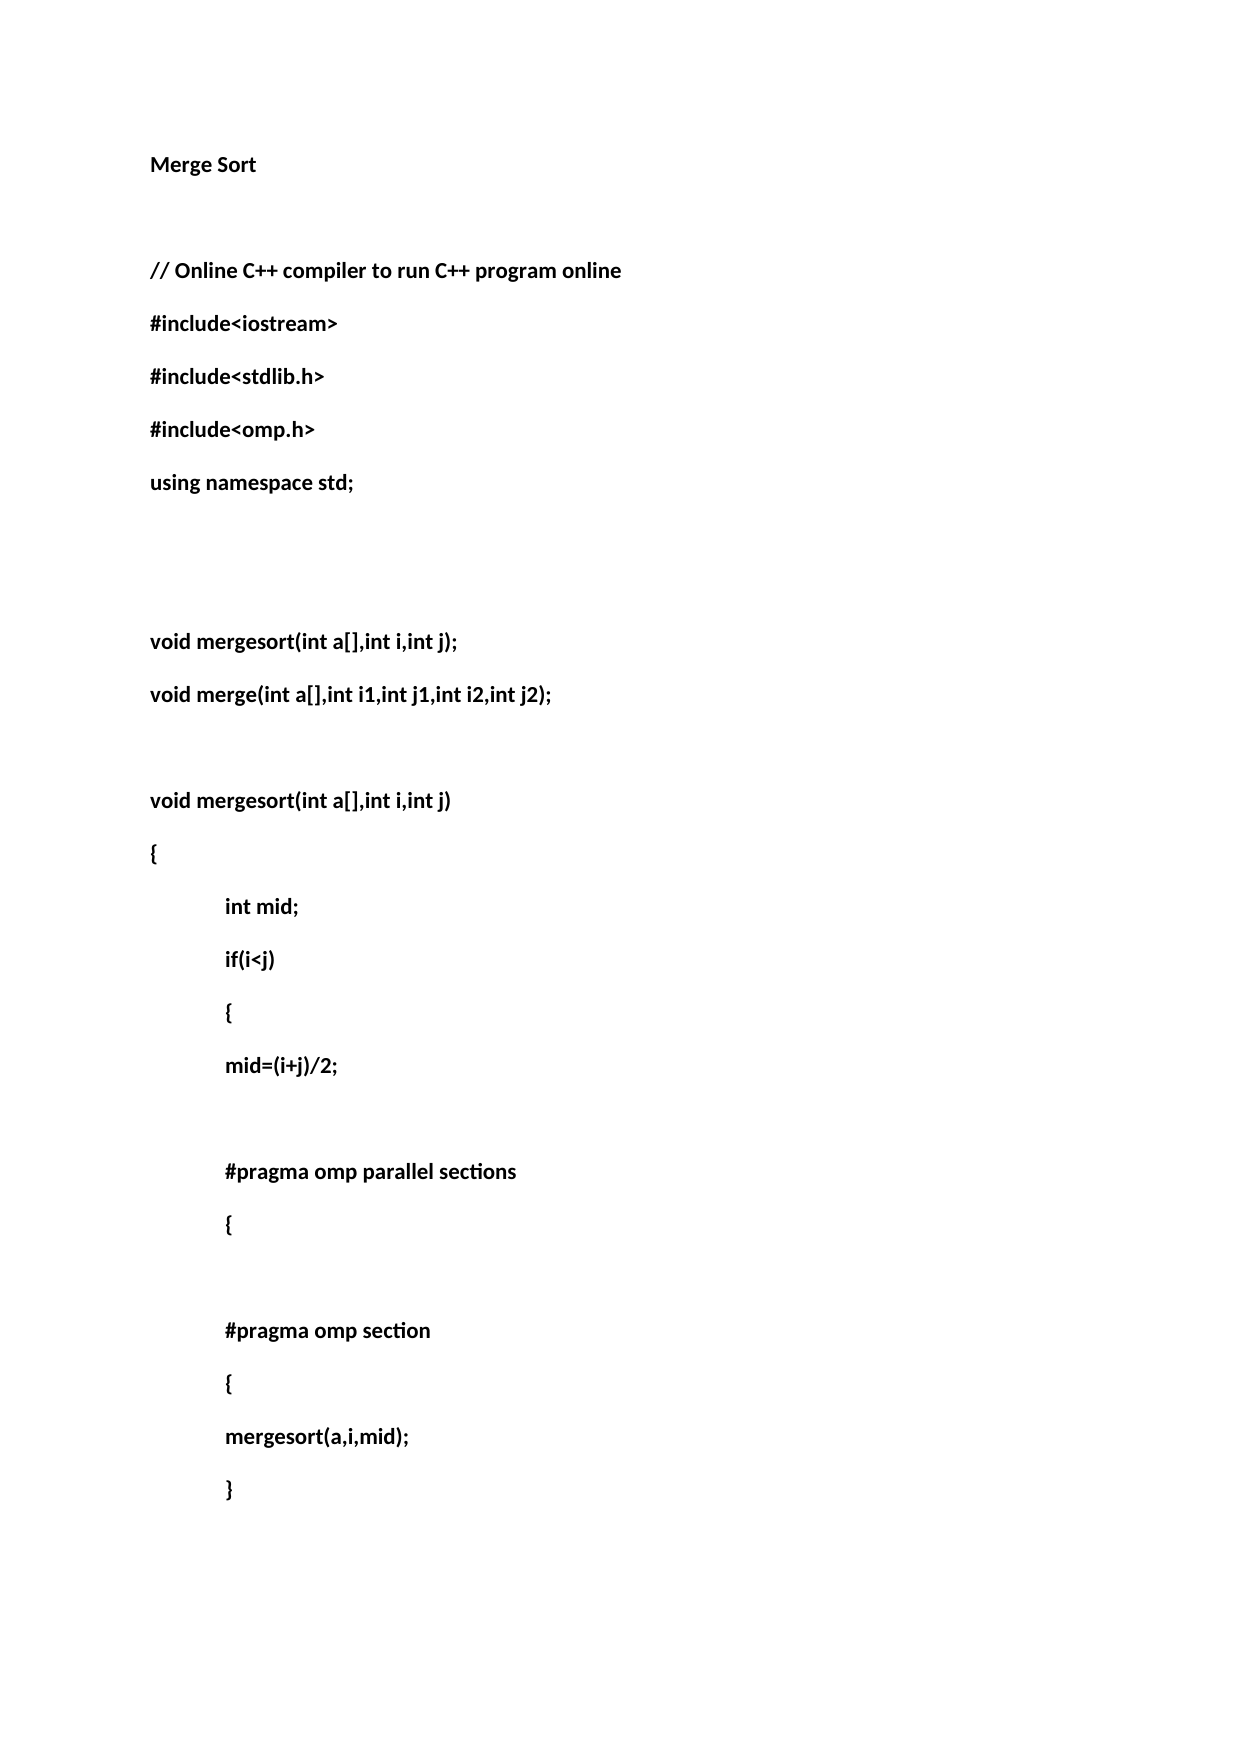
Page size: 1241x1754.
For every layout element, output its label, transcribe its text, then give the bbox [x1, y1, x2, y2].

text int mid; [150, 892, 1090, 920]
text #include<iostream> [150, 309, 1090, 337]
text Merge Sort [150, 150, 1090, 178]
text { [150, 998, 1090, 1026]
text { [150, 1369, 1090, 1397]
text // Online C++ compiler to run C++ program online [150, 256, 1090, 284]
text #include<stdlib.h> [150, 362, 1090, 390]
text #include<omp.h> [150, 415, 1090, 443]
text { [150, 1210, 1090, 1238]
text void mergesort(int a[],int i,int j); [150, 627, 1090, 655]
text #pragma omp section [150, 1316, 1090, 1344]
text } [150, 1476, 1090, 1503]
text void merge(int a[],int i1,int j1,int i2,int j2); [150, 680, 1090, 708]
text using namespace std; [150, 468, 1090, 496]
text void mergesort(int a[],int i,int j) [150, 786, 1090, 814]
text if(i<j) [150, 945, 1090, 973]
text #pragma omp parallel sections [150, 1157, 1090, 1185]
text { [150, 839, 1090, 867]
text mid=(i+j)/2; [150, 1051, 1090, 1079]
text mergesort(a,i,mid); [150, 1422, 1090, 1451]
